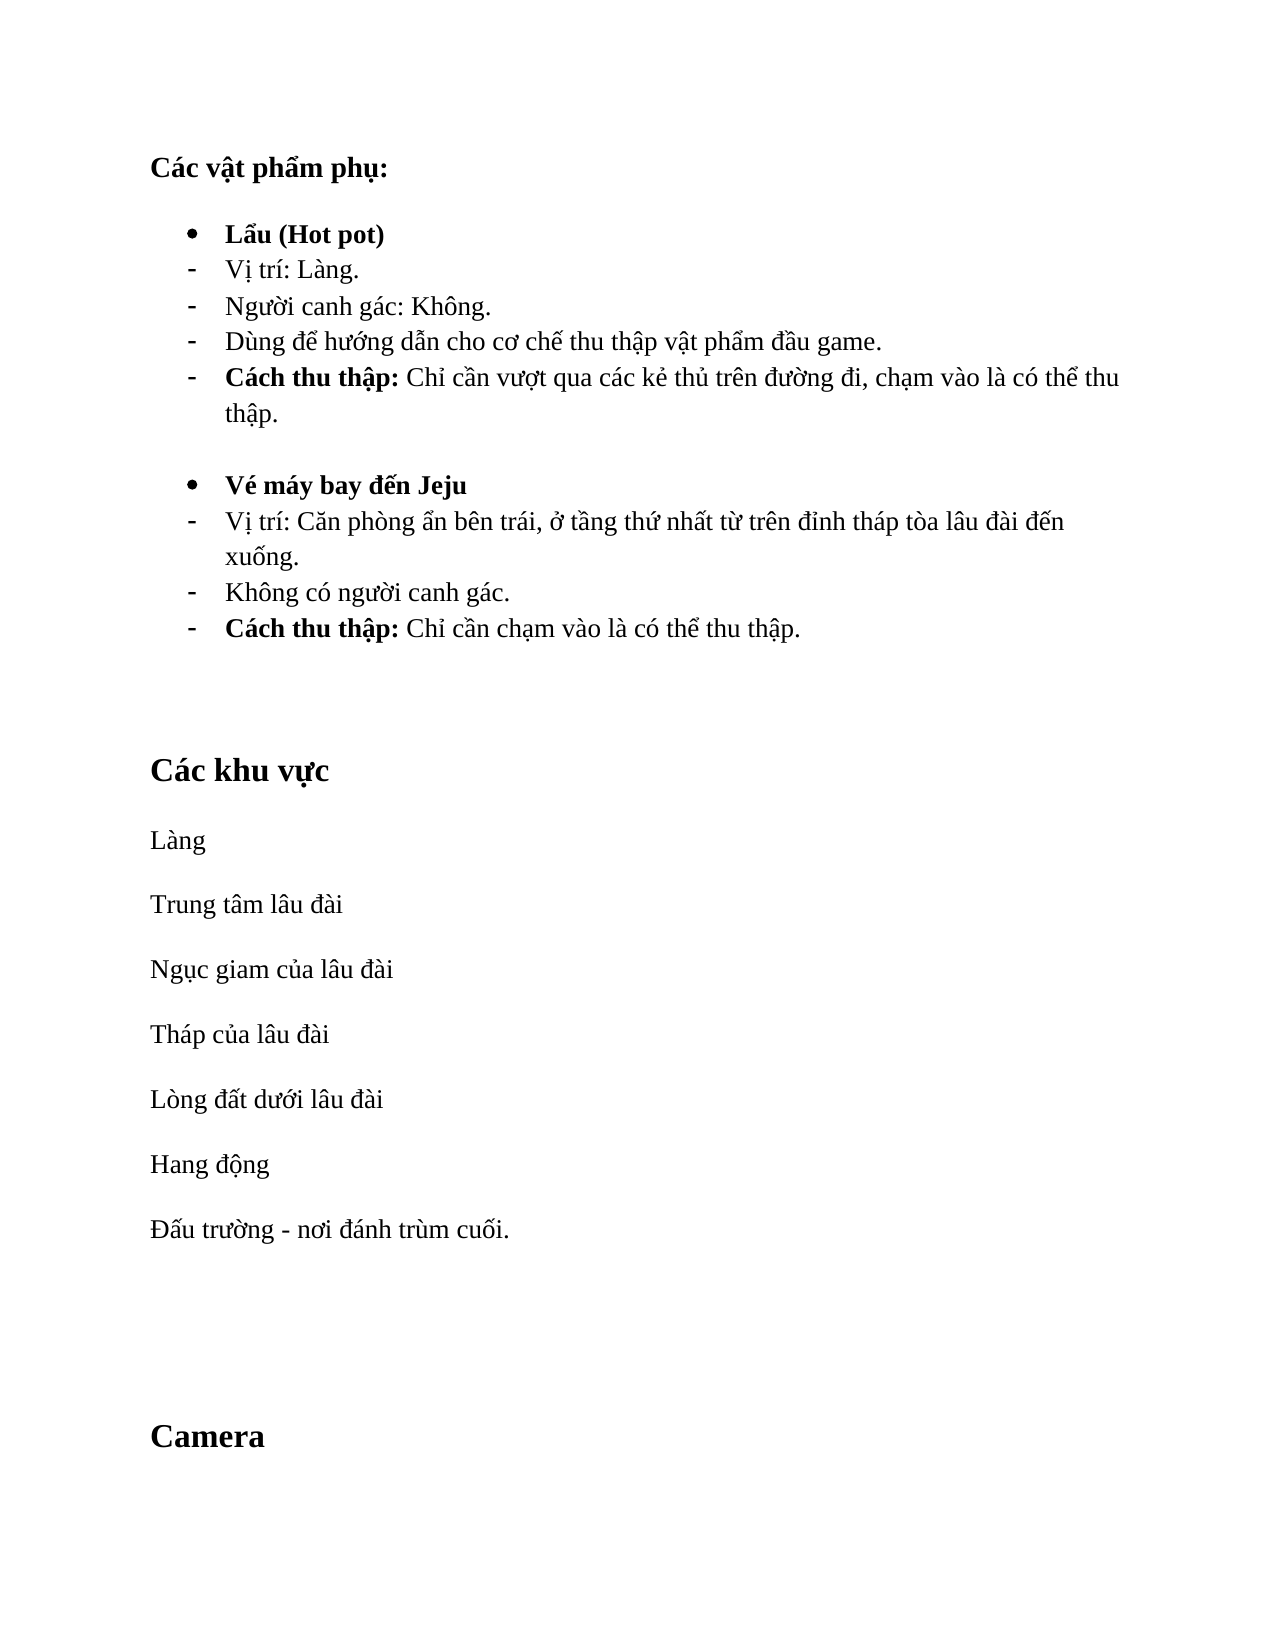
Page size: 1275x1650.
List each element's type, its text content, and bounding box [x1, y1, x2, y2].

text Camera [150, 1416, 1125, 1454]
list Người canh gác: Không. [187, 289, 1125, 321]
text Trung tâm lâu đài [150, 889, 1125, 920]
list Lẩu (Hot pot) [187, 218, 1125, 249]
text Các vật phẩm phụ: [150, 150, 1125, 183]
list Cách thu thập: Chỉ cần chạm vào là có thể thu thập. [187, 612, 1125, 643]
text Làng [150, 824, 1125, 855]
list Dùng để hướng dẫn cho cơ chế thu thập vật phẩm đầu game. [187, 326, 1125, 357]
list Vé máy bay đến Jeju [187, 469, 1125, 500]
list Cách thu thập: Chỉ cần vượt qua các kẻ thủ trên đường đi, chạm vào là có thể thu thập. [187, 361, 1125, 428]
text Tháp của lâu đài [150, 1018, 1125, 1049]
text Ngục giam của lâu đài [150, 953, 1125, 985]
text Các khu vực [150, 751, 1125, 789]
text Hang động [150, 1148, 1125, 1179]
text Đấu trường - nơi đánh trùm cuối. [150, 1213, 1125, 1244]
list Không có người canh gác. [187, 576, 1125, 607]
list Vị trí: Làng. [187, 254, 1125, 285]
list Vị trí: Căn phòng ẩn bên trái, ở tầng thứ nhất từ trên đỉnh tháp tòa lâu đài đến xuống. [187, 505, 1125, 572]
text Lòng đất dưới lâu đài [150, 1083, 1125, 1114]
